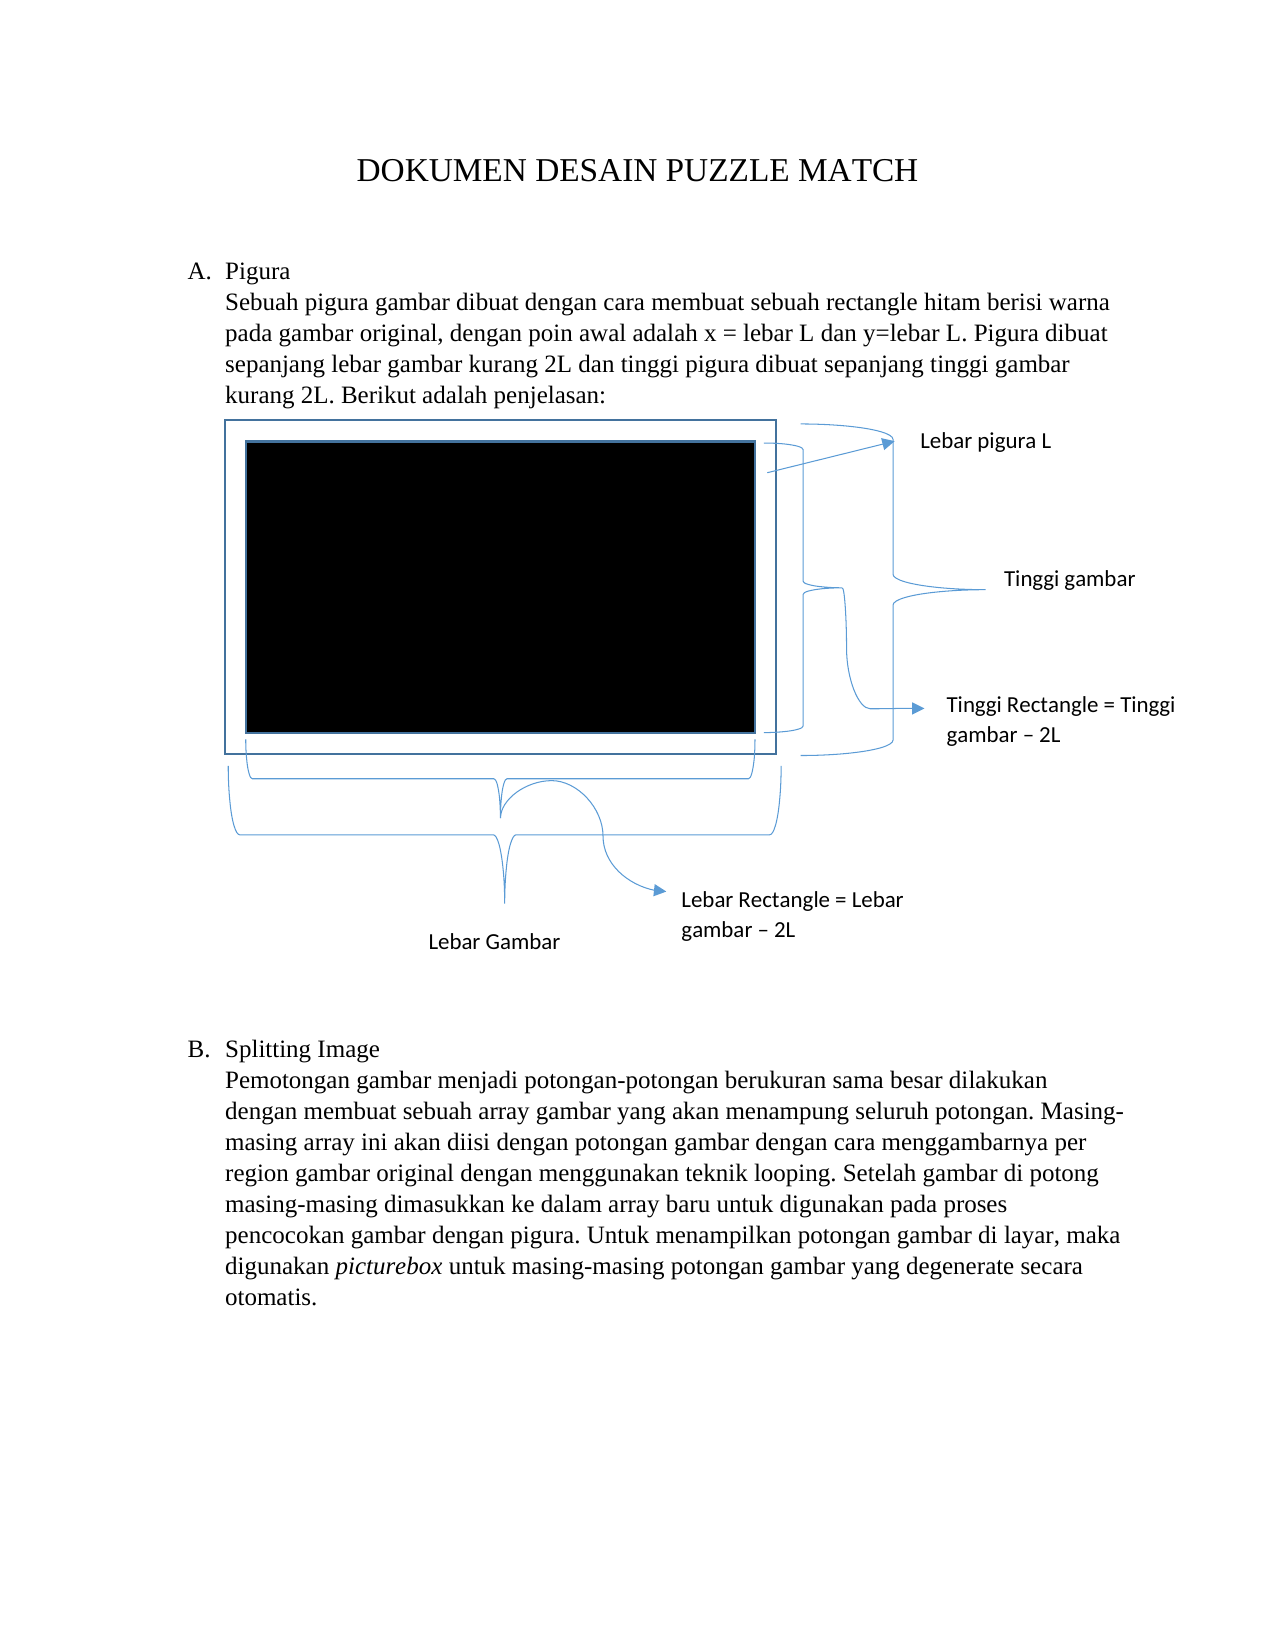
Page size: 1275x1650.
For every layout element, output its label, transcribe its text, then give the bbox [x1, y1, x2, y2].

list Pigura [187, 256, 1125, 284]
list Splitting Image [187, 1034, 1125, 1063]
text DOKUMEN DESAIN PUZZLE MATCH [150, 150, 1125, 188]
list Pemotongan gambar menjadi potongan-potongan berukuran sama besar dilakukan dengan membuat sebuah array gambar yang akan menampung seluruh potongan. Masing-masing array ini akan diisi dengan potongan gambar dengan cara menggambarnya per region gambar original dengan menggunakan teknik looping. Setelah gambar di potong masing-masing dimasukkan ke dalam array baru untuk digunakan pada proses pencocokan gambar dengan pigura. Untuk menampilkan potongan gambar di layar, maka digunakan picturebox untuk masing-masing potongan gambar yang degenerate secara otomatis. [225, 1065, 1125, 1311]
list Sebuah pigura gambar dibuat dengan cara membuat sebuah rectangle hitam berisi warna pada gambar original, dengan poin awal adalah x = lebar L dan y=lebar L. Pigura dibuat sepanjang lebar gambar kurang 2L dan tinggi pigura dibuat sepanjang tinggi gambar kurang 2L. Berikut adalah penjelasan: [225, 287, 1125, 409]
